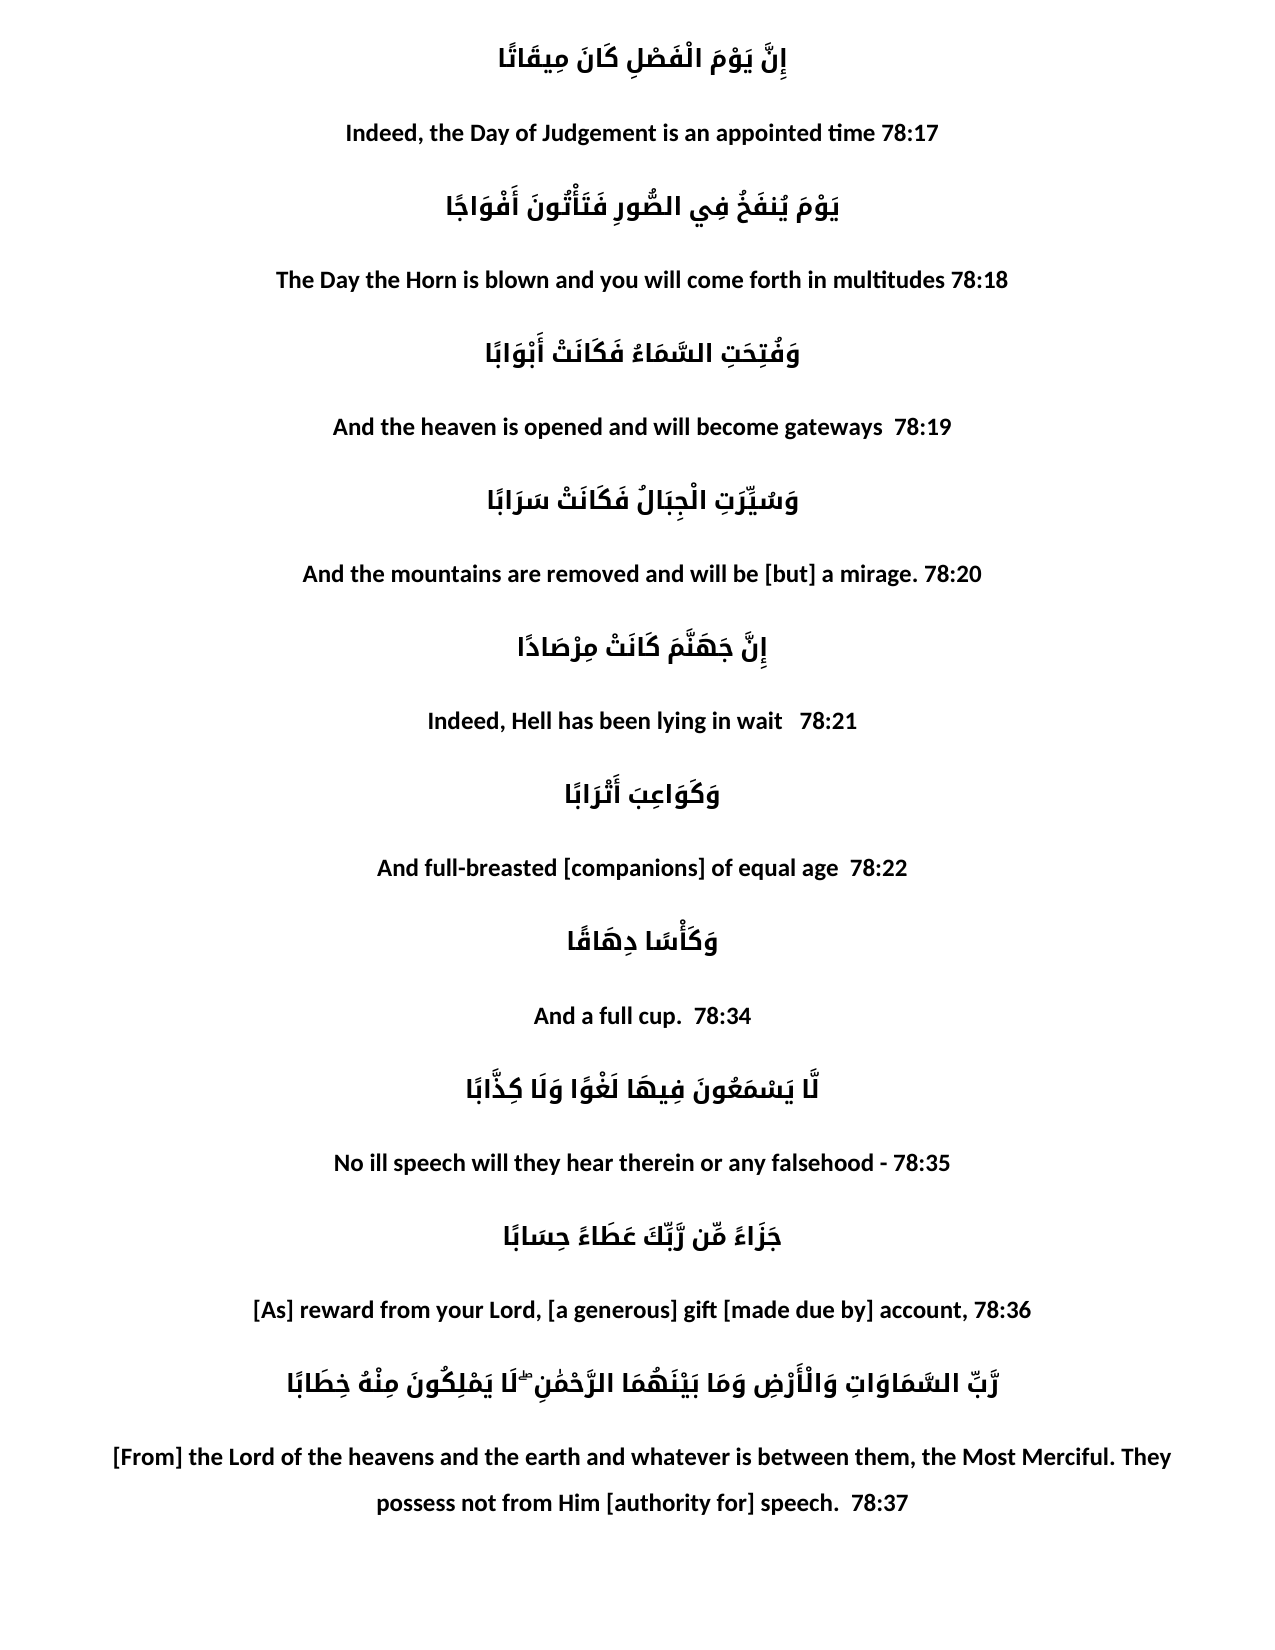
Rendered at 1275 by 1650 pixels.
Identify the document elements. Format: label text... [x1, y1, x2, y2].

text And the heaven is opened and will become gateways 78:19 [89, 411, 1196, 442]
text جَزَاءً مِّن رَّبِّكَ عَطَاءً حِسَابًا [89, 1222, 1196, 1251]
text No ill speech will they hear therein or any falsehood - 78:35 [89, 1147, 1196, 1177]
text The Day the Horn is blown and you will come forth in multitudes 78:18 [89, 264, 1196, 294]
text وَكَأْسًا دِهَاقًا [89, 927, 1196, 956]
text And the mountains are removed and will be [but] a mirage. 78:20 [89, 558, 1196, 589]
text And full-breasted [companions] of equal age 78:22 [89, 853, 1196, 883]
text وَكَوَاعِبَ أَتْرَابًا [89, 780, 1196, 809]
text رَّبِّ السَّمَاوَاتِ وَالْأَرْضِ وَمَا بَيْنَهُمَا الرَّحْمَٰنِ ۖ لَا يَمْلِكُونَ مِنْهُ خِطَابًا [89, 1369, 1196, 1398]
text إِنَّ يَوْمَ الْفَصْلِ كَانَ مِيقَاتًا [89, 44, 1196, 73]
text إِنَّ جَهَنَّمَ كَانَتْ مِرْصَادًا [89, 633, 1196, 662]
text لَّا يَسْمَعُونَ فِيهَا لَغْوًا وَلَا كِذَّابًا [89, 1075, 1196, 1103]
text Indeed, the Day of Judgement is an appointed time 78:17 [89, 117, 1196, 147]
text [From] the Lord of the heavens and the earth and whatever is between them, the Most Merciful. They possess not from Him [authority for] speech. 78:37 [89, 1441, 1196, 1518]
text يَوْمَ يُنفَخُ فِي الصُّورِ فَتَأْتُونَ أَفْوَاجًا [89, 192, 1196, 220]
text وَسُيِّرَتِ الْجِبَالُ فَكَانَتْ سَرَابًا [89, 486, 1196, 515]
text [As] reward from your Lord, [a generous] gift [made due by] account, 78:36 [89, 1294, 1196, 1325]
text وَفُتِحَتِ السَّمَاءُ فَكَانَتْ أَبْوَابًا [89, 339, 1196, 367]
text Indeed, Hell has been lying in wait 78:21 [89, 705, 1196, 736]
text And a full cup. 78:34 [89, 1000, 1196, 1030]
